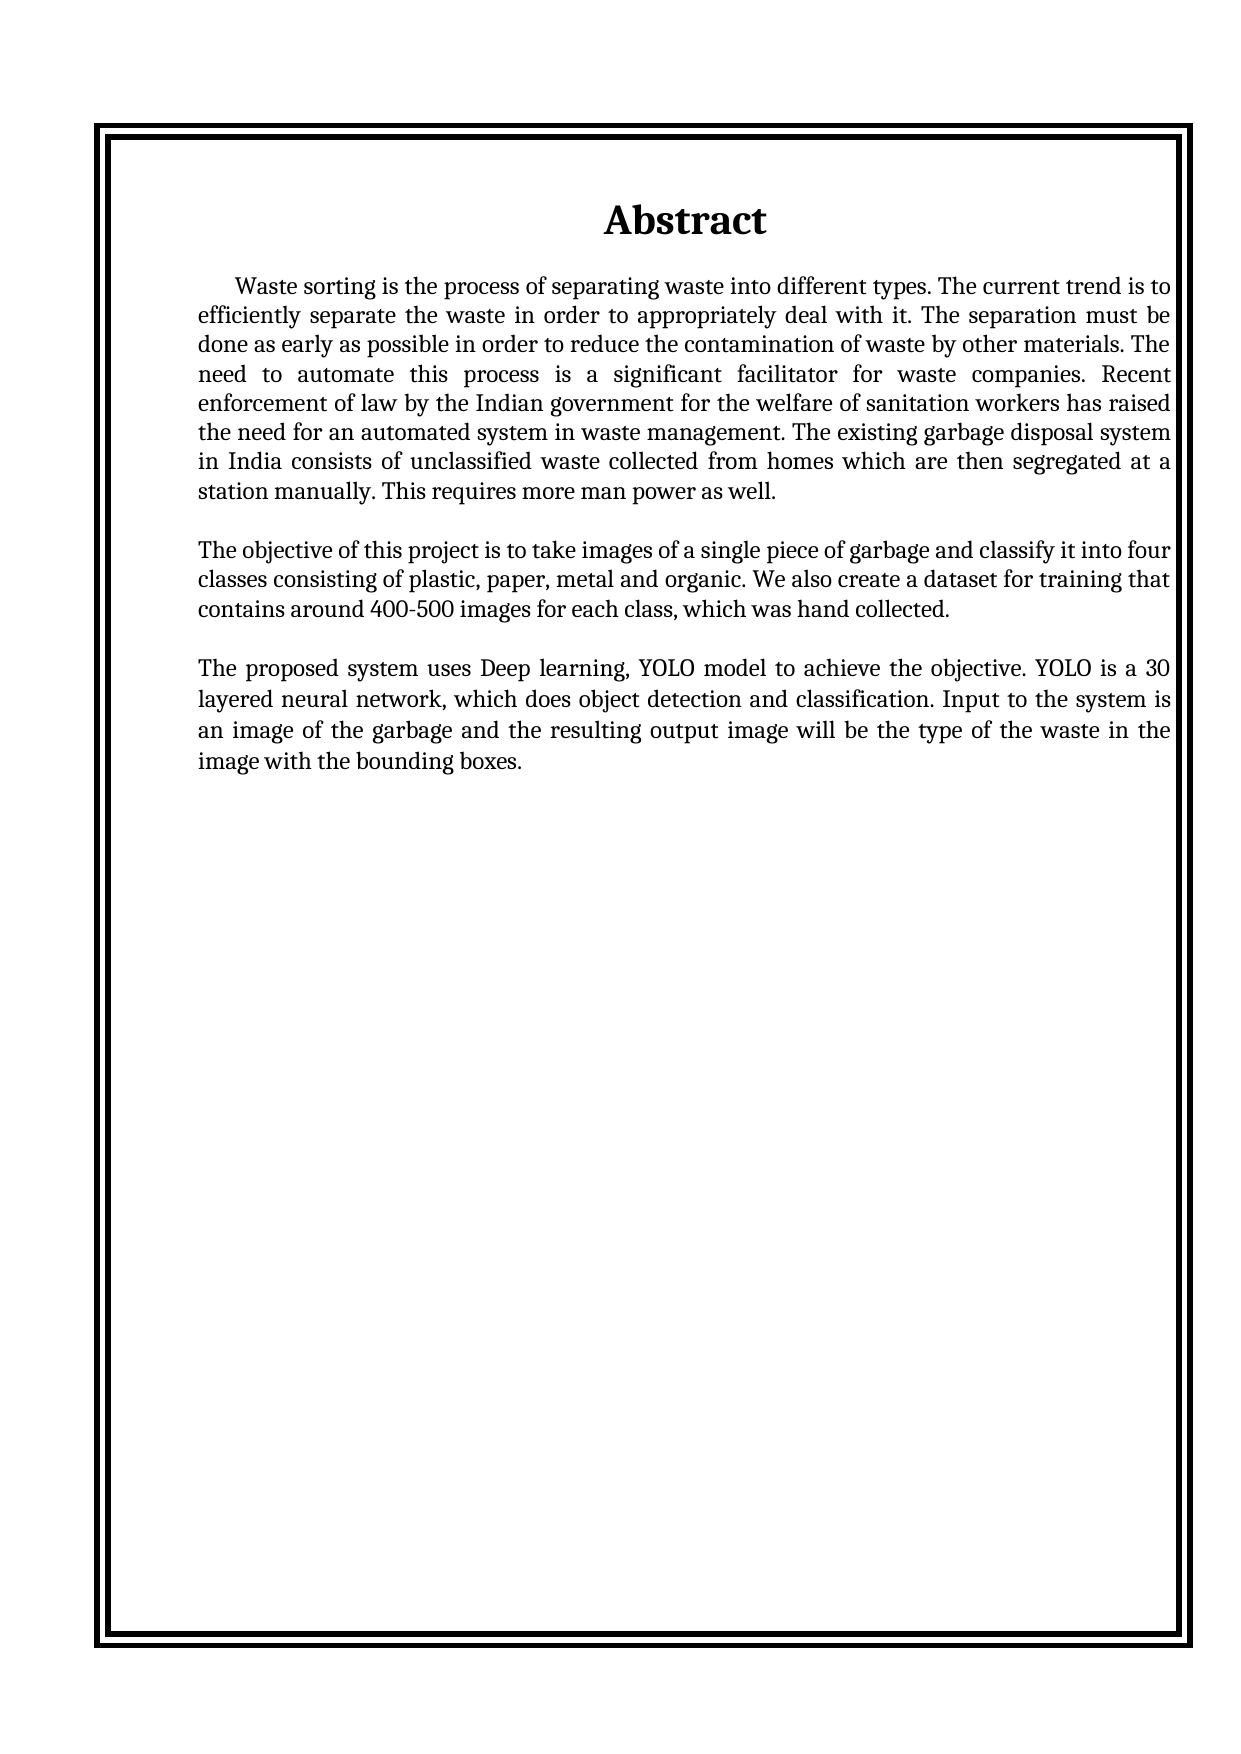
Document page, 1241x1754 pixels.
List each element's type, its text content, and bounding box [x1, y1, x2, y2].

table_cell Abstract Waste sorting is the process of separating waste into different types. The current trend is to efficiently separate the waste in order to appropriately deal with it. The separation must be done as early as possible in order to reduce the contamination of waste by other materials. The need to automate this process is a significant facilitator for waste companies. Recent enforcement of law by the Indian government for the welfare of sanitation workers has raised the need for an automated system in waste management. The existing garbage disposal system in India consists of unclassified waste collected from homes which are then segregated at a station manually. This requires more man power as well. The objective of this project is to take images of a single piece of garbage and classify it into four classes consisting of plastic, paper, metal and organic. We also create a dataset for training that contains around 400-500 images for each class, which was hand collected. The proposed system uses Deep learning, YOLO model to achieve the objective. YOLO is a 30 layered neural network, which does object detection and classification. Input to the system is an image of the garbage and the resulting output image will be the type of the waste in the image with the bounding boxes. [103, 128, 1184, 1631]
